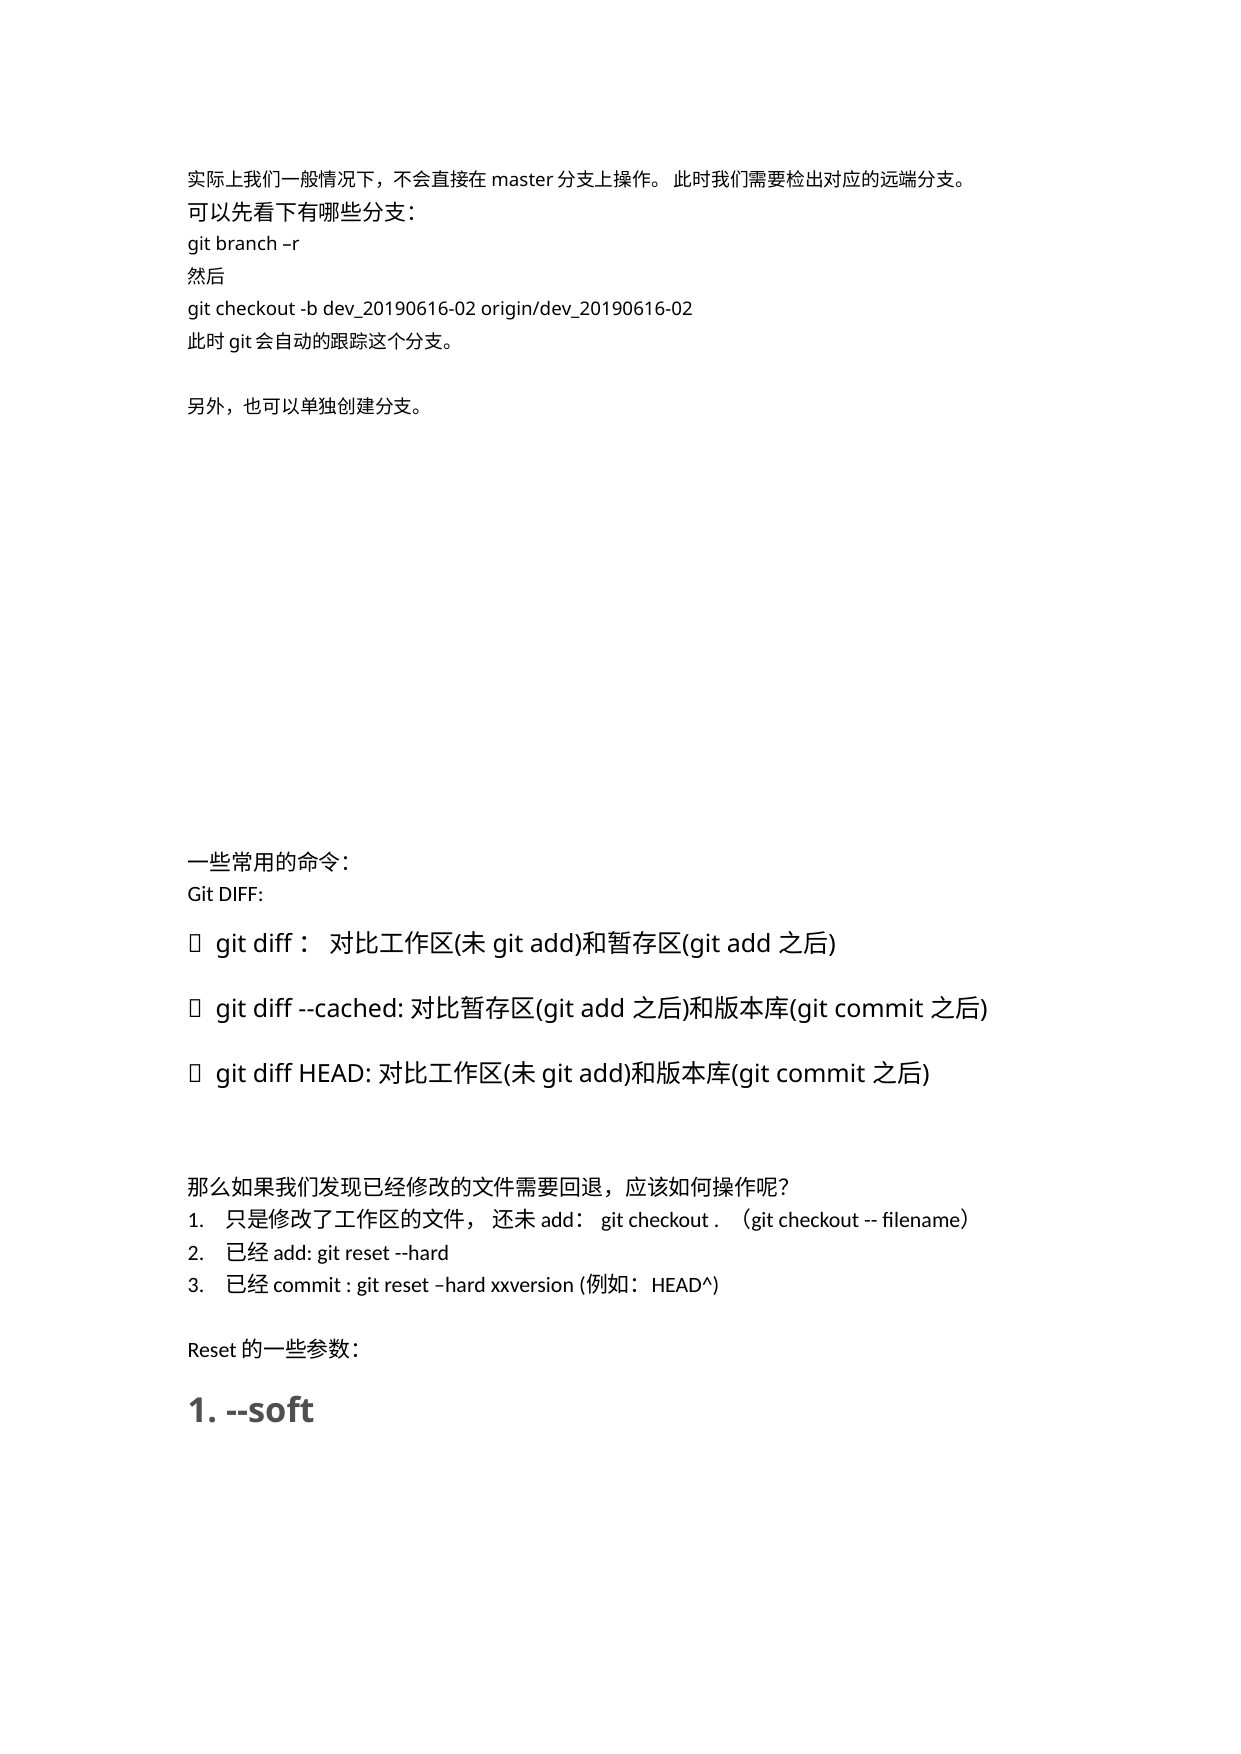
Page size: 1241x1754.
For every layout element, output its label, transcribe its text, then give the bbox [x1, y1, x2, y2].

text 可以先看下有哪些分支： [187, 194, 1053, 227]
text 此时git会自动的跟踪这个分支。 [187, 324, 1053, 357]
text git checkout -b dev_20190616-02 origin/dev_20190616-02 [187, 292, 1053, 324]
text 另外，也可以单独创建分支。 [187, 389, 1053, 422]
text Reset的一些参数： [187, 1332, 1053, 1364]
text  git diff ： 对比工作区(未 git add)和暂存区(git add 之后) [187, 909, 1053, 974]
text  git diff --cached: 对比暂存区(git add 之后)和版本库(git commit 之后) [187, 974, 1053, 1039]
text Git DIFF: [187, 877, 1053, 909]
text 然后 [187, 259, 1053, 292]
text 实际上我们一般情况下，不会直接在master分支上操作。 此时我们需要检出对应的远端分支。 [187, 162, 1053, 194]
text 1. --soft [187, 1377, 1053, 1442]
list 已经commit : git reset –hard xxversion (例如：HEAD^) [187, 1267, 1053, 1299]
list 只是修改了工作区的文件， 还未add： git checkout . （git checkout -- filename） [187, 1202, 1053, 1234]
text 那么如果我们发现已经修改的文件需要回退，应该如何操作呢？ [187, 1169, 1053, 1202]
text git branch –r [187, 227, 1053, 259]
text 一些常用的命令： [187, 844, 1053, 877]
text  git diff HEAD: 对比工作区(未 git add)和版本库(git commit 之后) [187, 1039, 1053, 1104]
list 已经add: git reset --hard [187, 1234, 1053, 1267]
